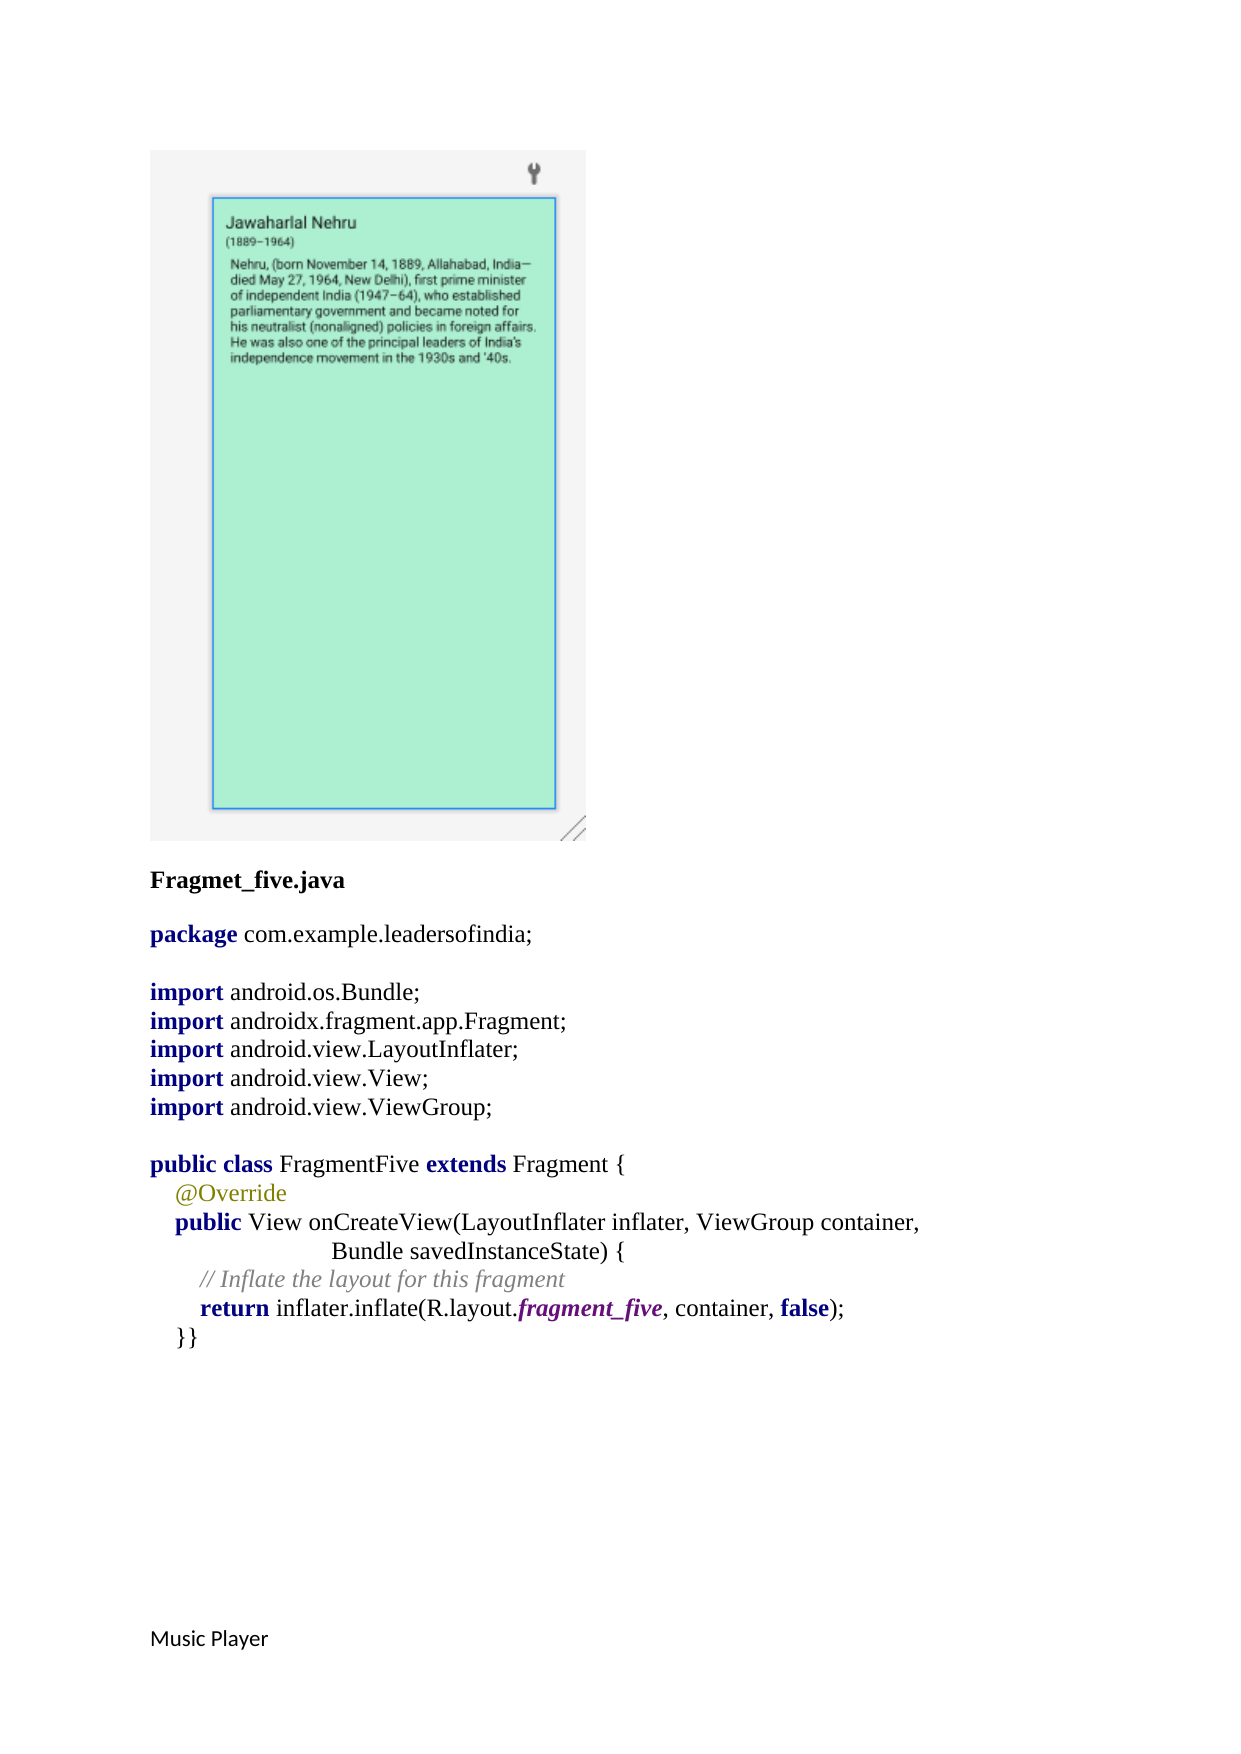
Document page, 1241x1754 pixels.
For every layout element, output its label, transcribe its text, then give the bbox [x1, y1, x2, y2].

text package com.example.leadersofindia; import android.os.Bundle; import androidx.fragment.app.Fragment; import android.view.LayoutInflater; import android.view.View; import android.view.ViewGroup; public class FragmentFive extends Fragment { @Override public View onCreateView(LayoutInflater inflater, ViewGroup container, Bundle savedInstanceState) { // Inflate the layout for this fragment return inflater.inflate(R.layout.fragment_five, container, false); }} [150, 919, 1090, 1351]
text Fragmet_five.java [150, 866, 1090, 894]
picture [150, 150, 586, 841]
